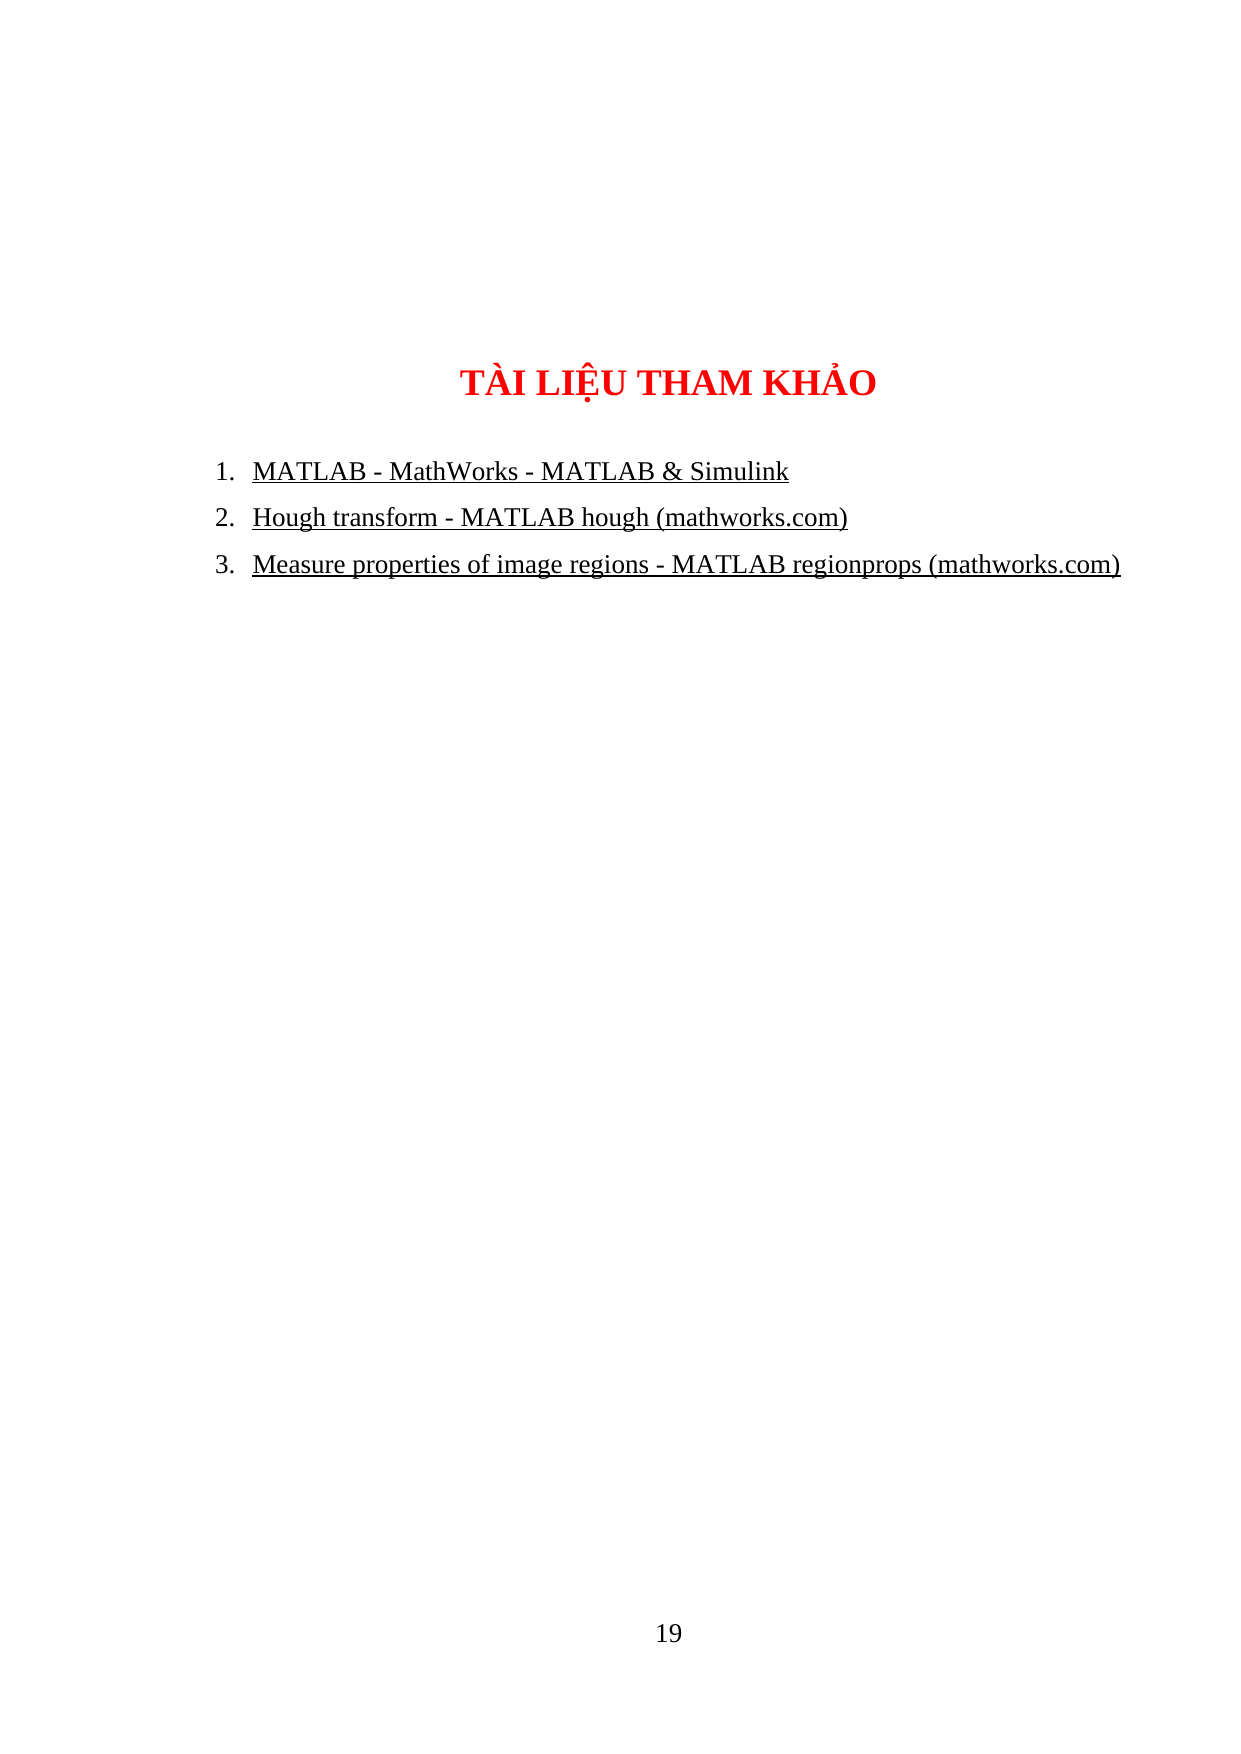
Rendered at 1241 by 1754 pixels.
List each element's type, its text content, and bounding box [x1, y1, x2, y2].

list Hough transform - MATLAB hough (mathworks.com) [215, 501, 1122, 533]
subtitle TÀI LIỆU THAM KHẢO [215, 360, 1122, 403]
list MATLAB - MathWorks - MATLAB & Simulink [215, 455, 1122, 486]
list Measure properties of image regions - MATLAB regionprops (mathworks.com) [215, 548, 1122, 579]
